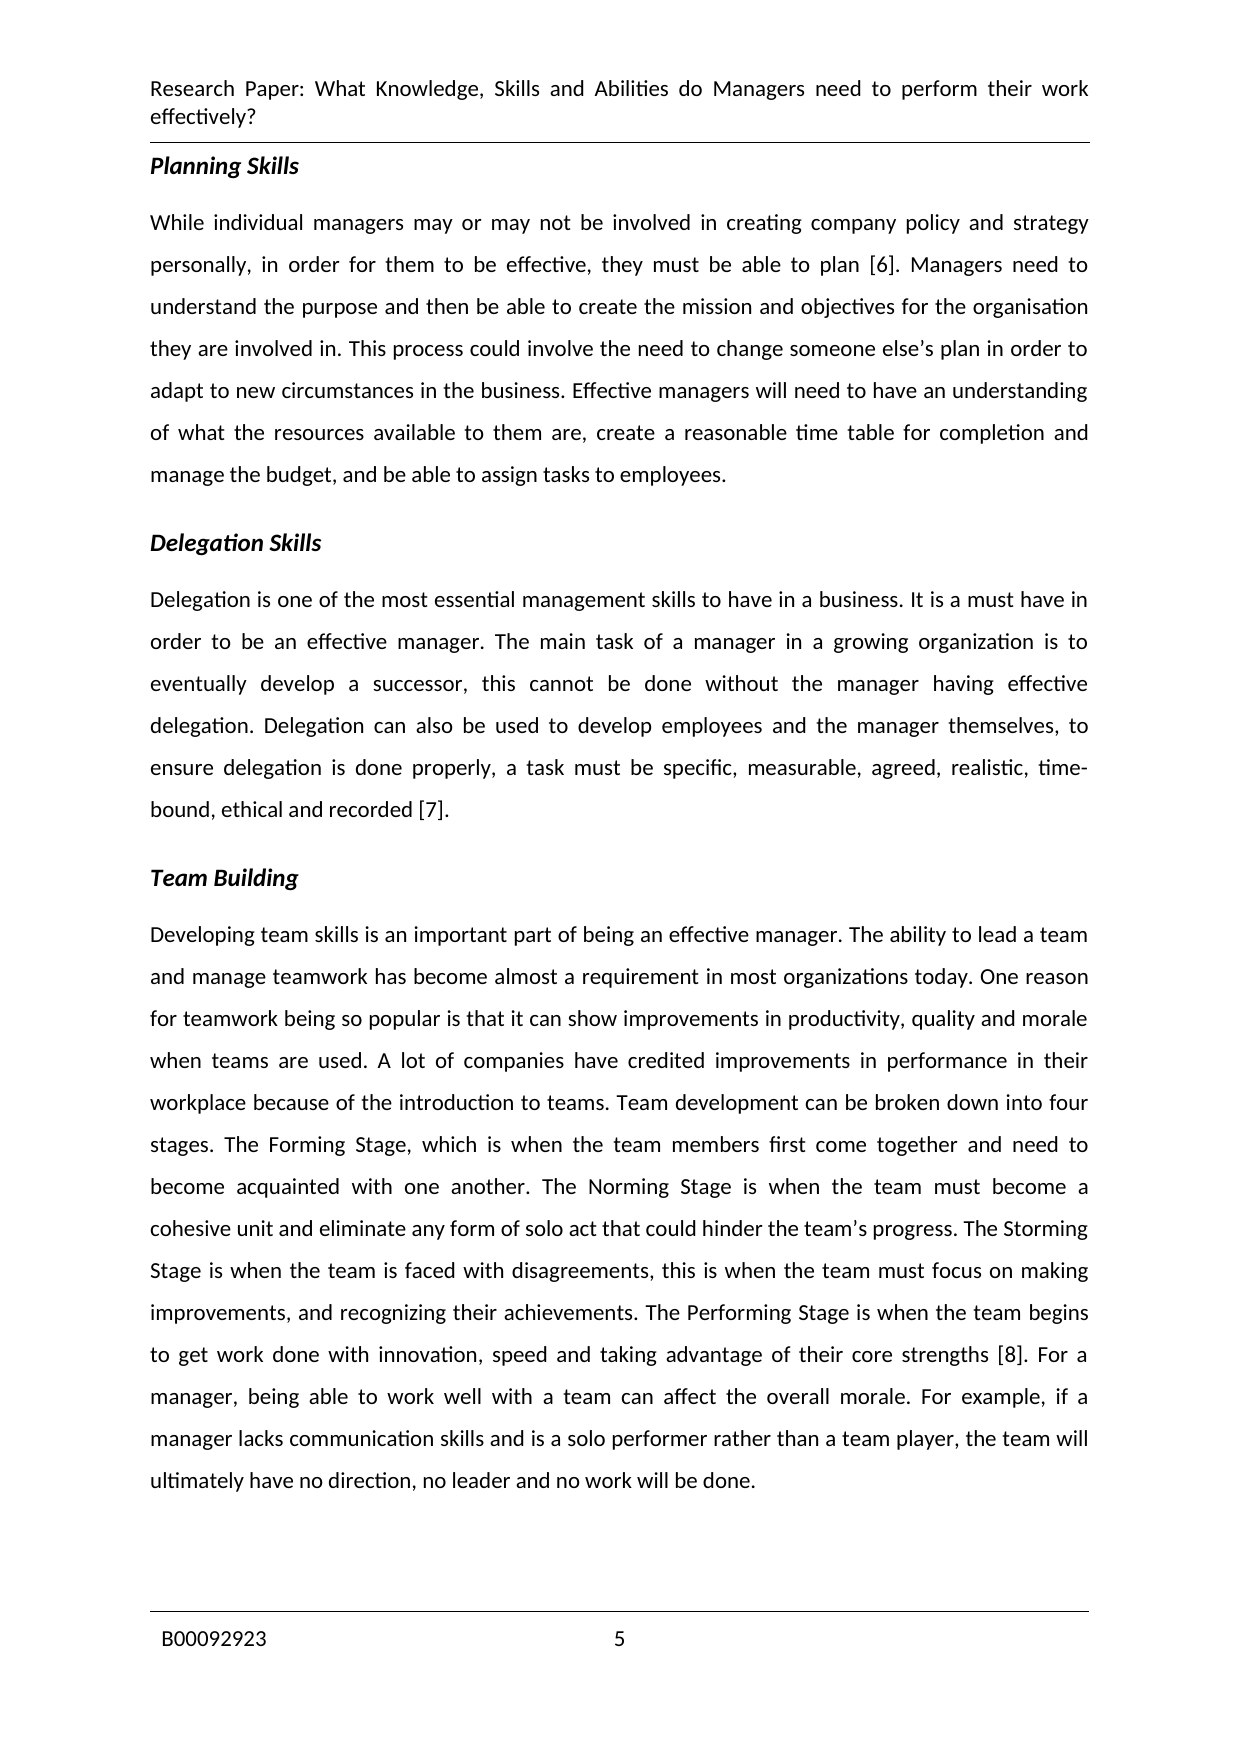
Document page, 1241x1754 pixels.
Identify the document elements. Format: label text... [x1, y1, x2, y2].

text Developing team skills is an important part of being an effective manager. The ability to lead a team and manage teamwork has become almost a requirement in most organizations today. One reason for teamwork being so popular is that it can show improvements in productivity, quality and morale when teams are used. A lot of companies have credited improvements in performance in their workplace because of the introduction to teams. Team development can be broken down into four stages. The Forming Stage, which is when the team members first come together and need to become acquainted with one another. The Norming Stage is when the team must become a cohesive unit and eliminate any form of solo act that could hinder the team’s progress. The Storming Stage is when the team is faced with disagreements, this is when the team must focus on making improvements, and recognizing their achievements. The Performing Stage is when the team begins to get work done with innovation, speed and taking advantage of their core strengths [8]. For a manager, being able to work well with a team can affect the overall morale. For example, if a manager lacks communication skills and is a solo performer rather than a team player, the team will ultimately have no direction, no leader and no work will be done. [150, 920, 1090, 1494]
subtitle Planning Skills [150, 150, 1090, 181]
subtitle Team Building [150, 862, 1090, 893]
text Delegation is one of the most essential management skills to have in a business. It is a must have in order to be an effective manager. The main task of a manager in a growing organization is to eventually develop a successor, this cannot be done without the manager having effective delegation. Delegation can also be used to develop employees and the manager themselves, to ensure delegation is done properly, a task must be specific, measurable, agreed, realistic, time-bound, ethical and recorded [7]. [150, 585, 1090, 823]
subtitle Delegation Skills [150, 527, 1090, 558]
text While individual managers may or may not be involved in creating company policy and strategy personally, in order for them to be effective, they must be able to plan [6]. Managers need to understand the purpose and then be able to create the mission and objectives for the organisation they are involved in. This process could involve the need to change someone else’s plan in order to adapt to new circumstances in the business. Effective managers will need to have an understanding of what the resources available to them are, create a reasonable time table for completion and manage the budget, and be able to assign tasks to employees. [150, 208, 1090, 488]
